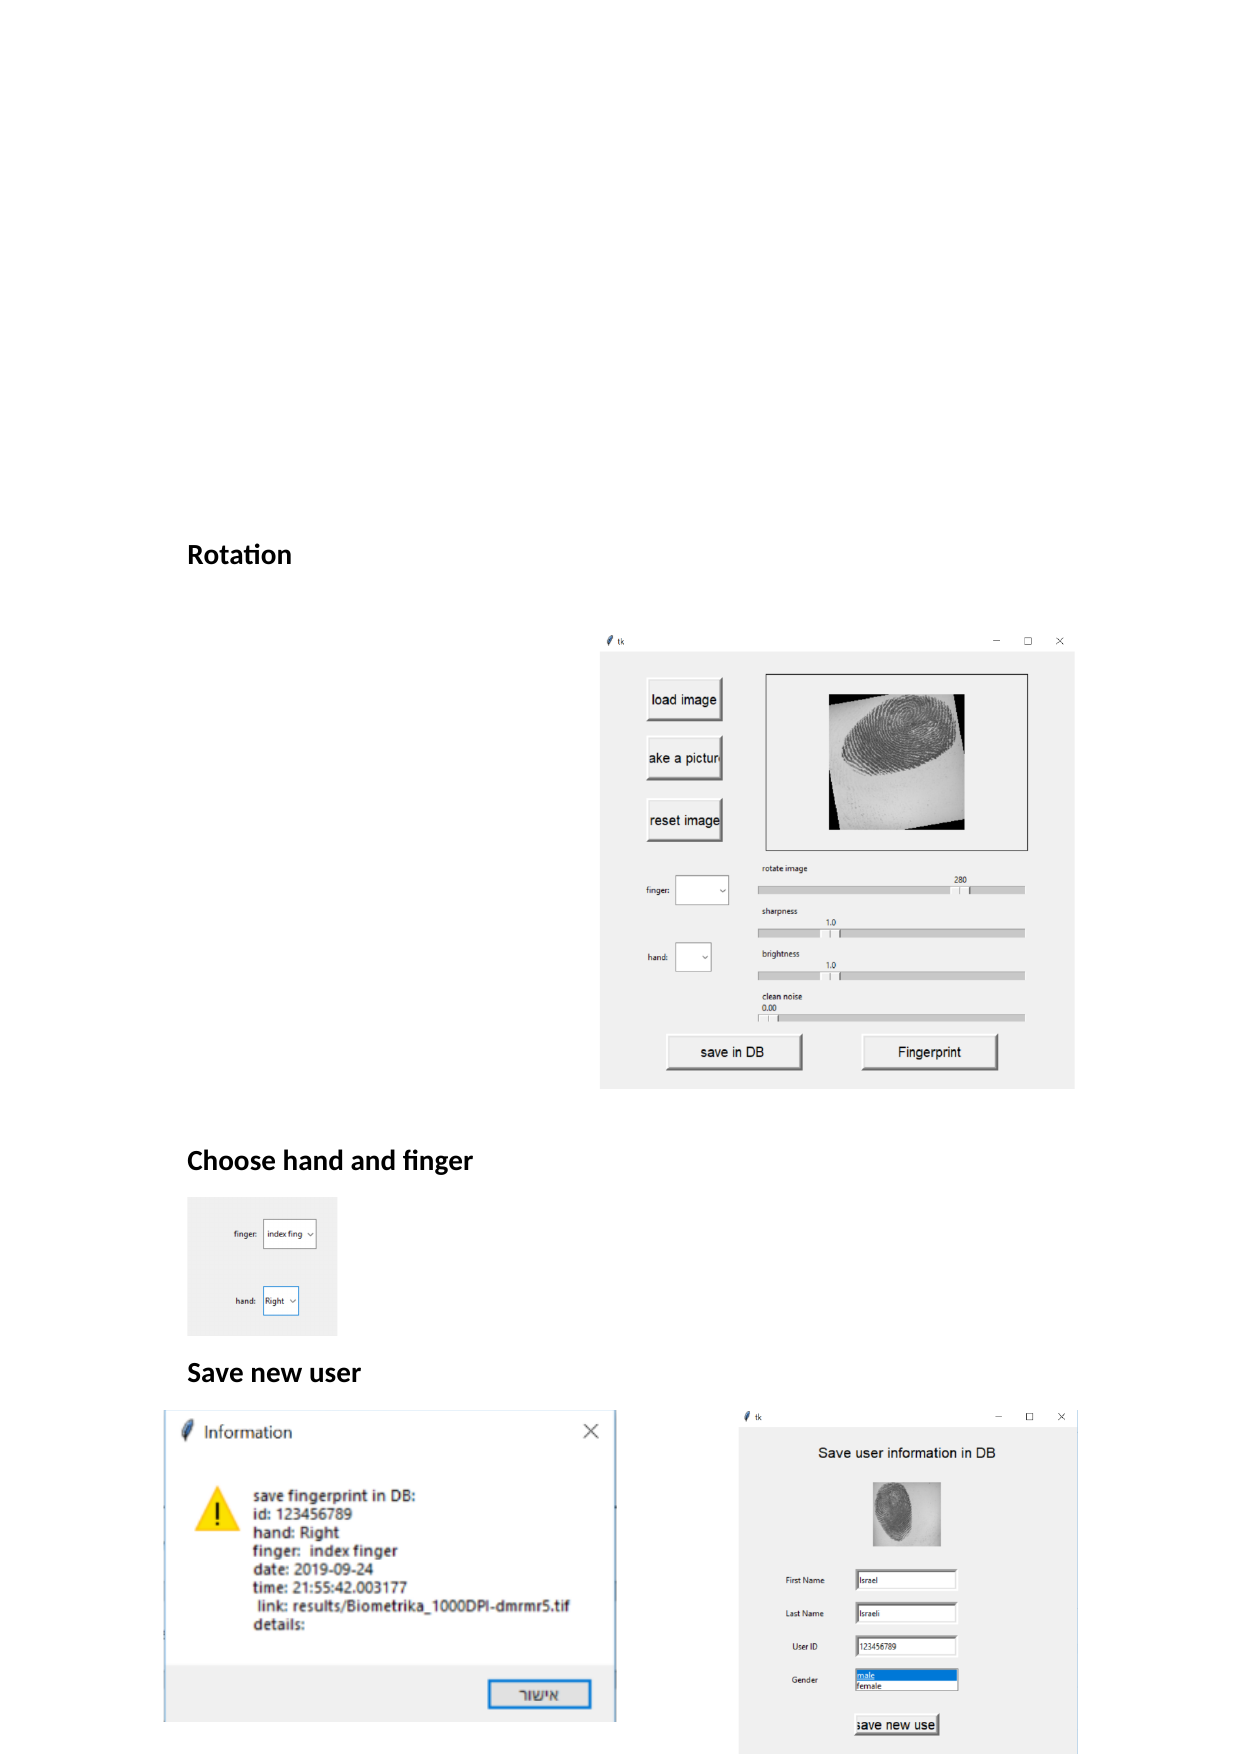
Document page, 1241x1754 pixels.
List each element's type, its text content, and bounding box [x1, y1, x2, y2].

text Rotation [187, 536, 1053, 571]
picture [163, 1410, 617, 1722]
picture [599, 631, 1075, 1089]
picture [187, 1197, 338, 1336]
text Choose hand and finger [187, 1142, 1053, 1177]
text Save new user [187, 1354, 1053, 1390]
picture [738, 1410, 1078, 1754]
